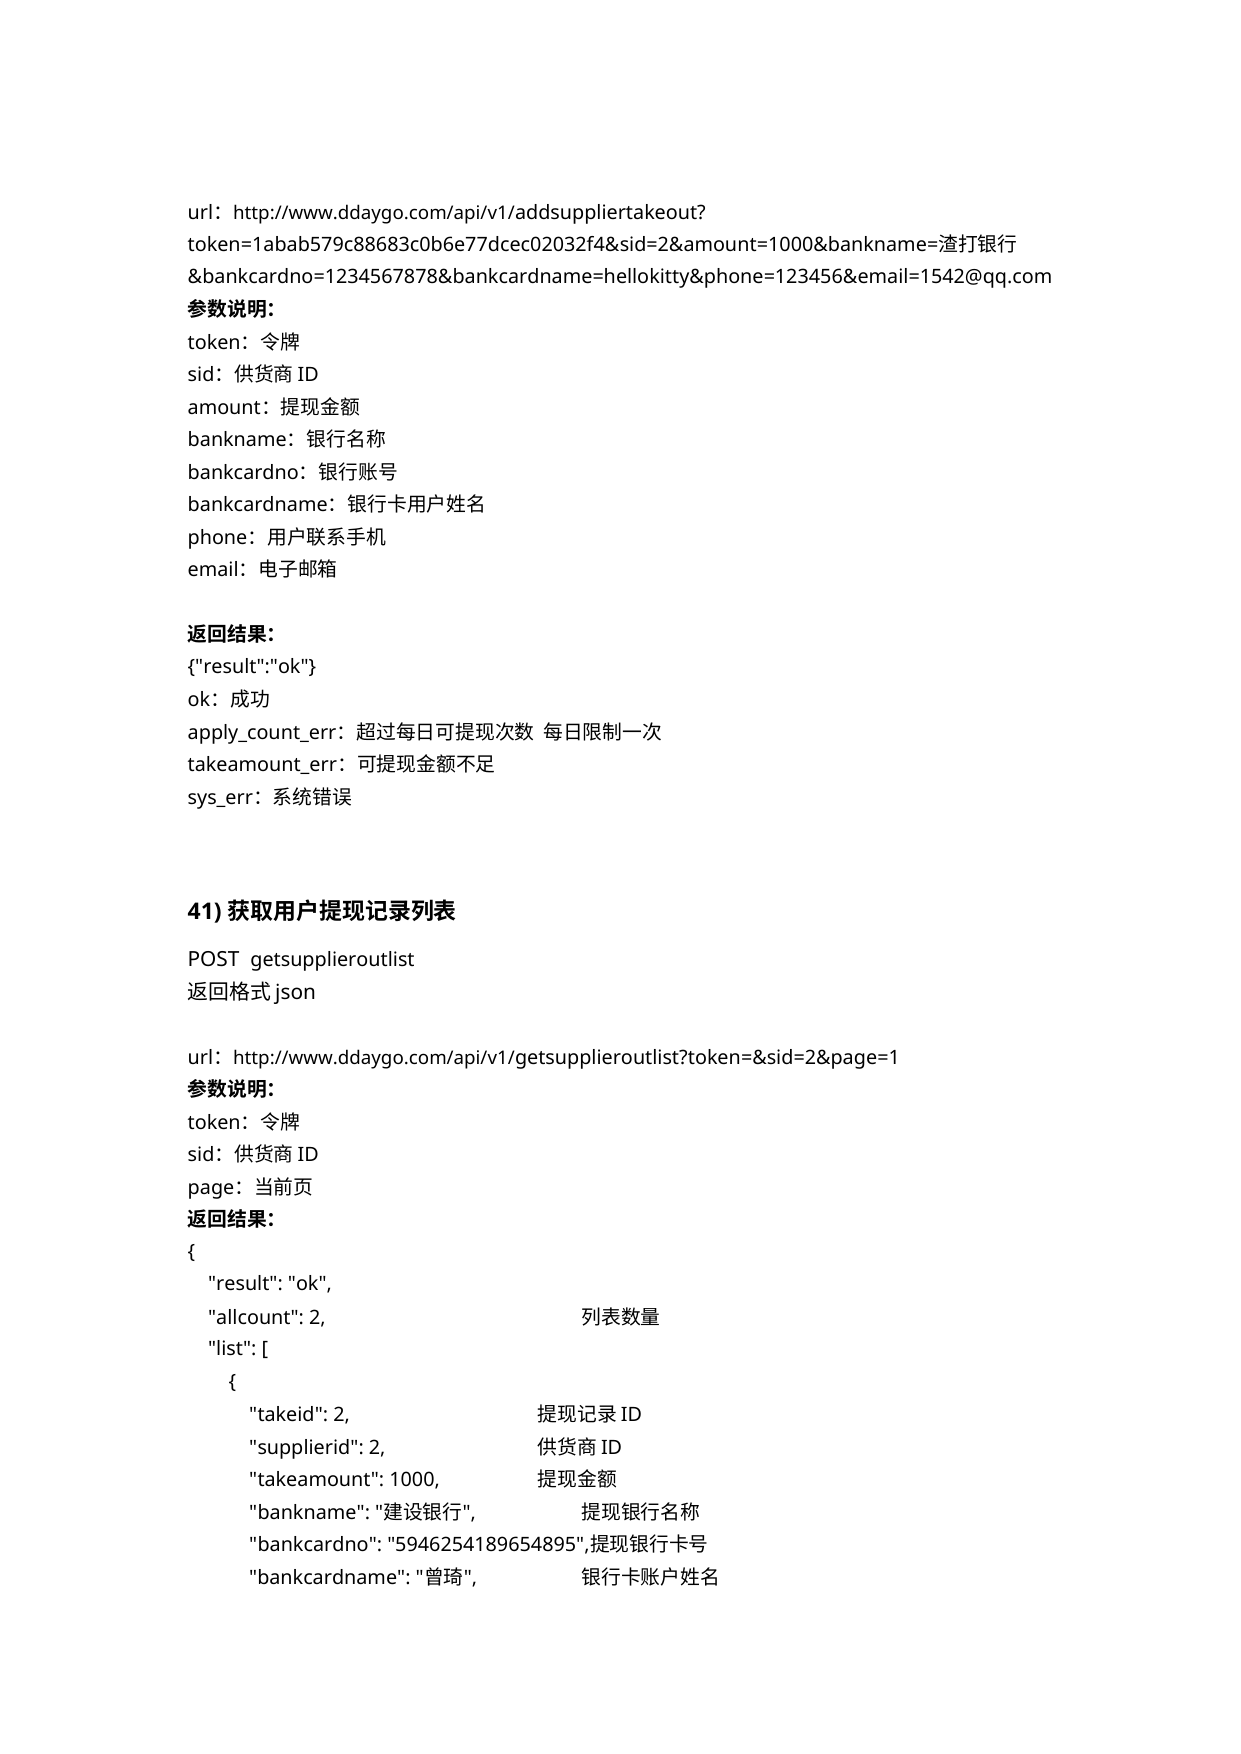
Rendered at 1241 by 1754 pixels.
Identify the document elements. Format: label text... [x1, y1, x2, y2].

list bankcardname：银行卡用户姓名 [187, 487, 1053, 519]
list phone：用户联系手机 [187, 519, 1053, 552]
list amount：提现金额 [187, 389, 1053, 422]
list sys_err：系统错误 [187, 779, 1053, 812]
text url：http://www.ddaygo.com/api/v1/addsuppliertakeout?token=1abab579c88683c0b6e77dcec02032f4&sid=2&amount=1000&bankname=渣打银行&bankcardno=1234567878&bankcardname=hellokitty&phone=123456&email=1542@qq.com [187, 194, 1053, 292]
list "list": [ [187, 1332, 1053, 1364]
list sid：供货商ID [187, 357, 1053, 389]
list {"result":"ok"} [187, 649, 1053, 682]
text url：http://www.ddaygo.com/api/v1/getsupplieroutlist?token=&sid=2&page=1 [187, 1039, 1053, 1072]
list "result": "ok", [187, 1267, 1053, 1299]
list 41) 获取用户提现记录列表 [187, 877, 1053, 942]
list "takeid": 2, 提现记录ID [187, 1397, 1053, 1429]
list 参数说明： [187, 1072, 1053, 1104]
list 返回格式json [187, 974, 1053, 1007]
list takeamount_err：可提现金额不足 [187, 747, 1053, 779]
list ok：成功 [187, 682, 1053, 714]
list token：令牌 [187, 1104, 1053, 1137]
list page：当前页 [187, 1169, 1053, 1202]
list bankname：银行名称 [187, 422, 1053, 454]
list POST getsupplieroutlist [187, 942, 1053, 974]
list "bankcardno": "5946254189654895",提现银行卡号 [187, 1527, 1053, 1559]
list bankcardno：银行账号 [187, 454, 1053, 487]
list sid：供货商ID [187, 1137, 1053, 1169]
list "supplierid": 2, 供货商ID [187, 1429, 1053, 1462]
list { [187, 1234, 1053, 1267]
list "allcount": 2, 列表数量 [187, 1299, 1053, 1332]
list "bankcardname": "曾琦", 银行卡账户姓名 [187, 1559, 1053, 1592]
list token：令牌 [187, 324, 1053, 357]
list email：电子邮箱 [187, 552, 1053, 584]
list { [187, 1364, 1053, 1397]
list 返回结果： [187, 1202, 1053, 1234]
list "takeamount": 1000, 提现金额 [187, 1462, 1053, 1494]
list "bankname": "建设银行", 提现银行名称 [187, 1494, 1053, 1527]
list 返回结果： [187, 617, 1053, 649]
list apply_count_err：超过每日可提现次数 每日限制一次 [187, 714, 1053, 747]
list 参数说明： [187, 292, 1053, 324]
